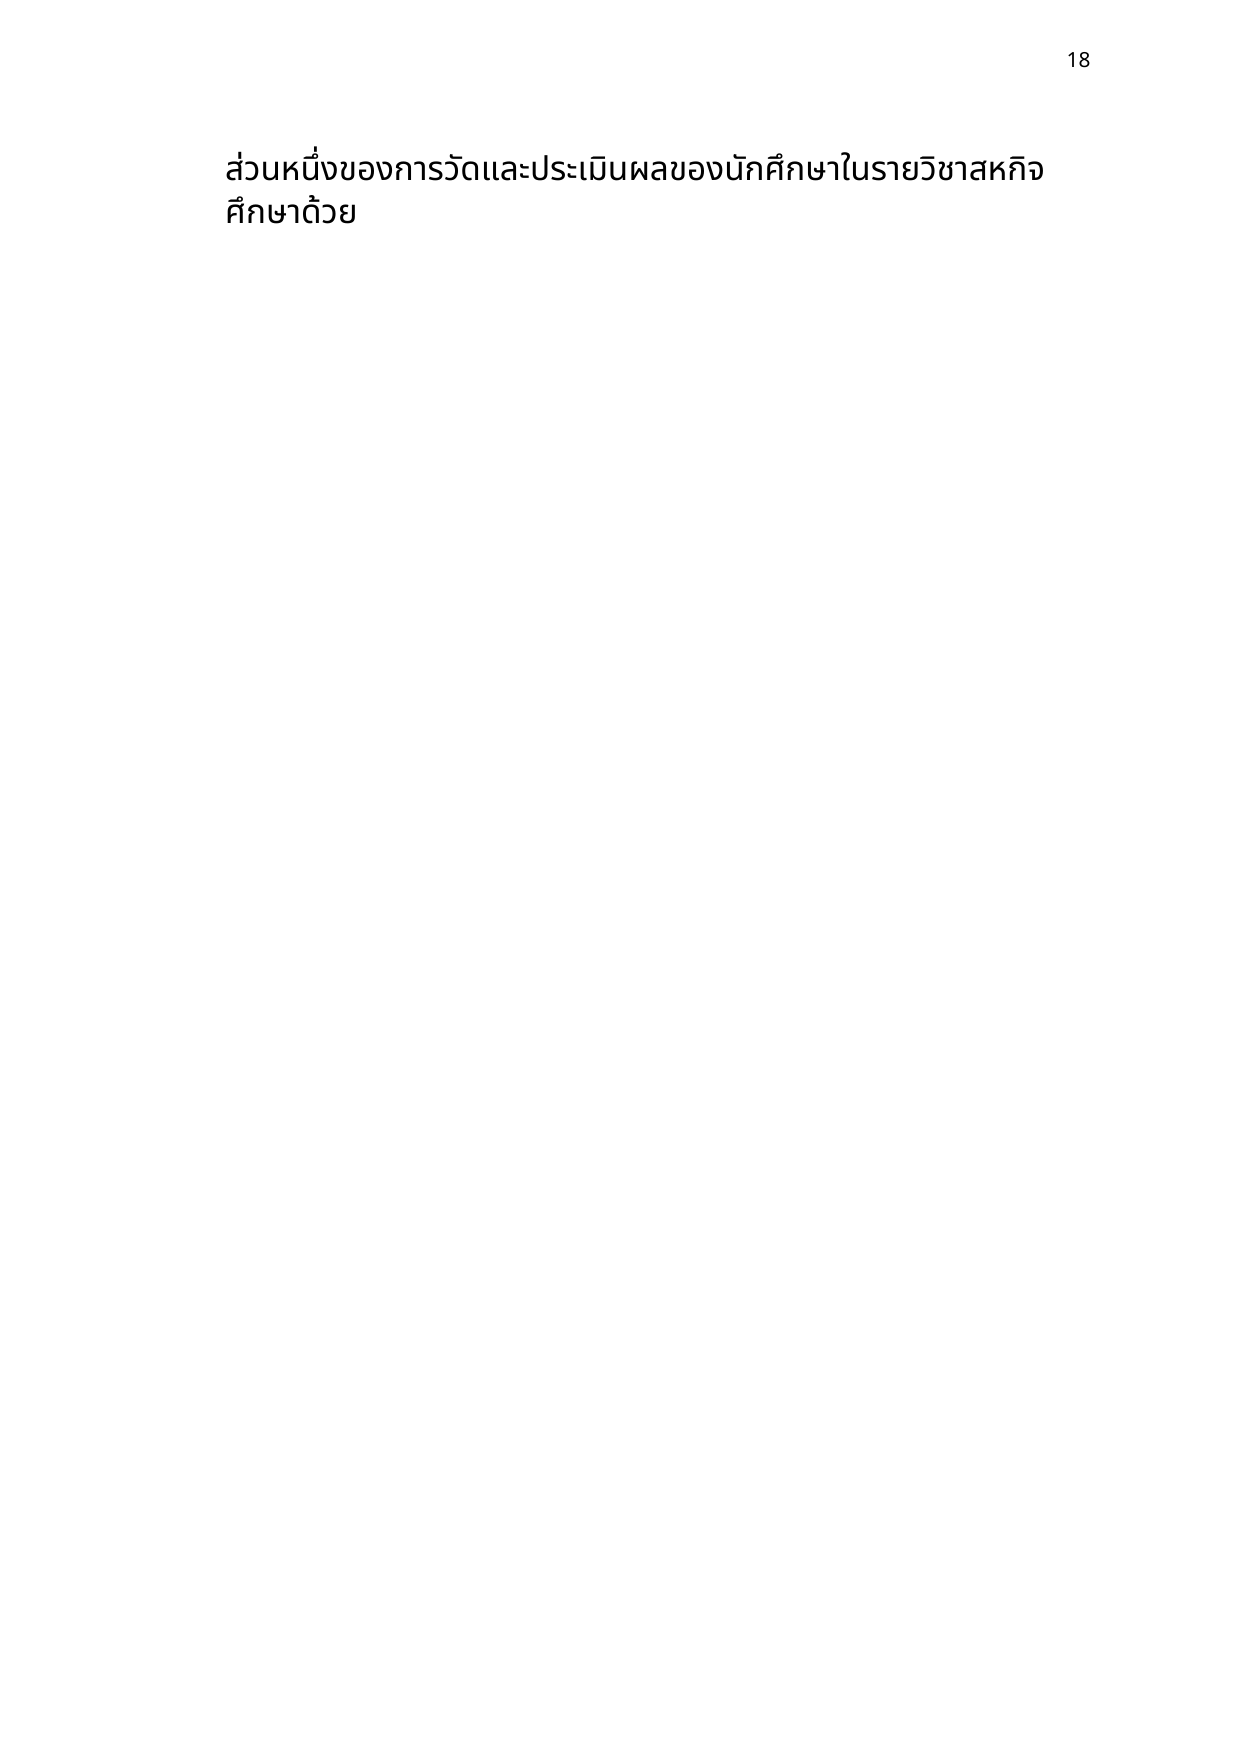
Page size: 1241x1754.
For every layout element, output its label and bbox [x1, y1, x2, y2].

list [225, 150, 1090, 237]
